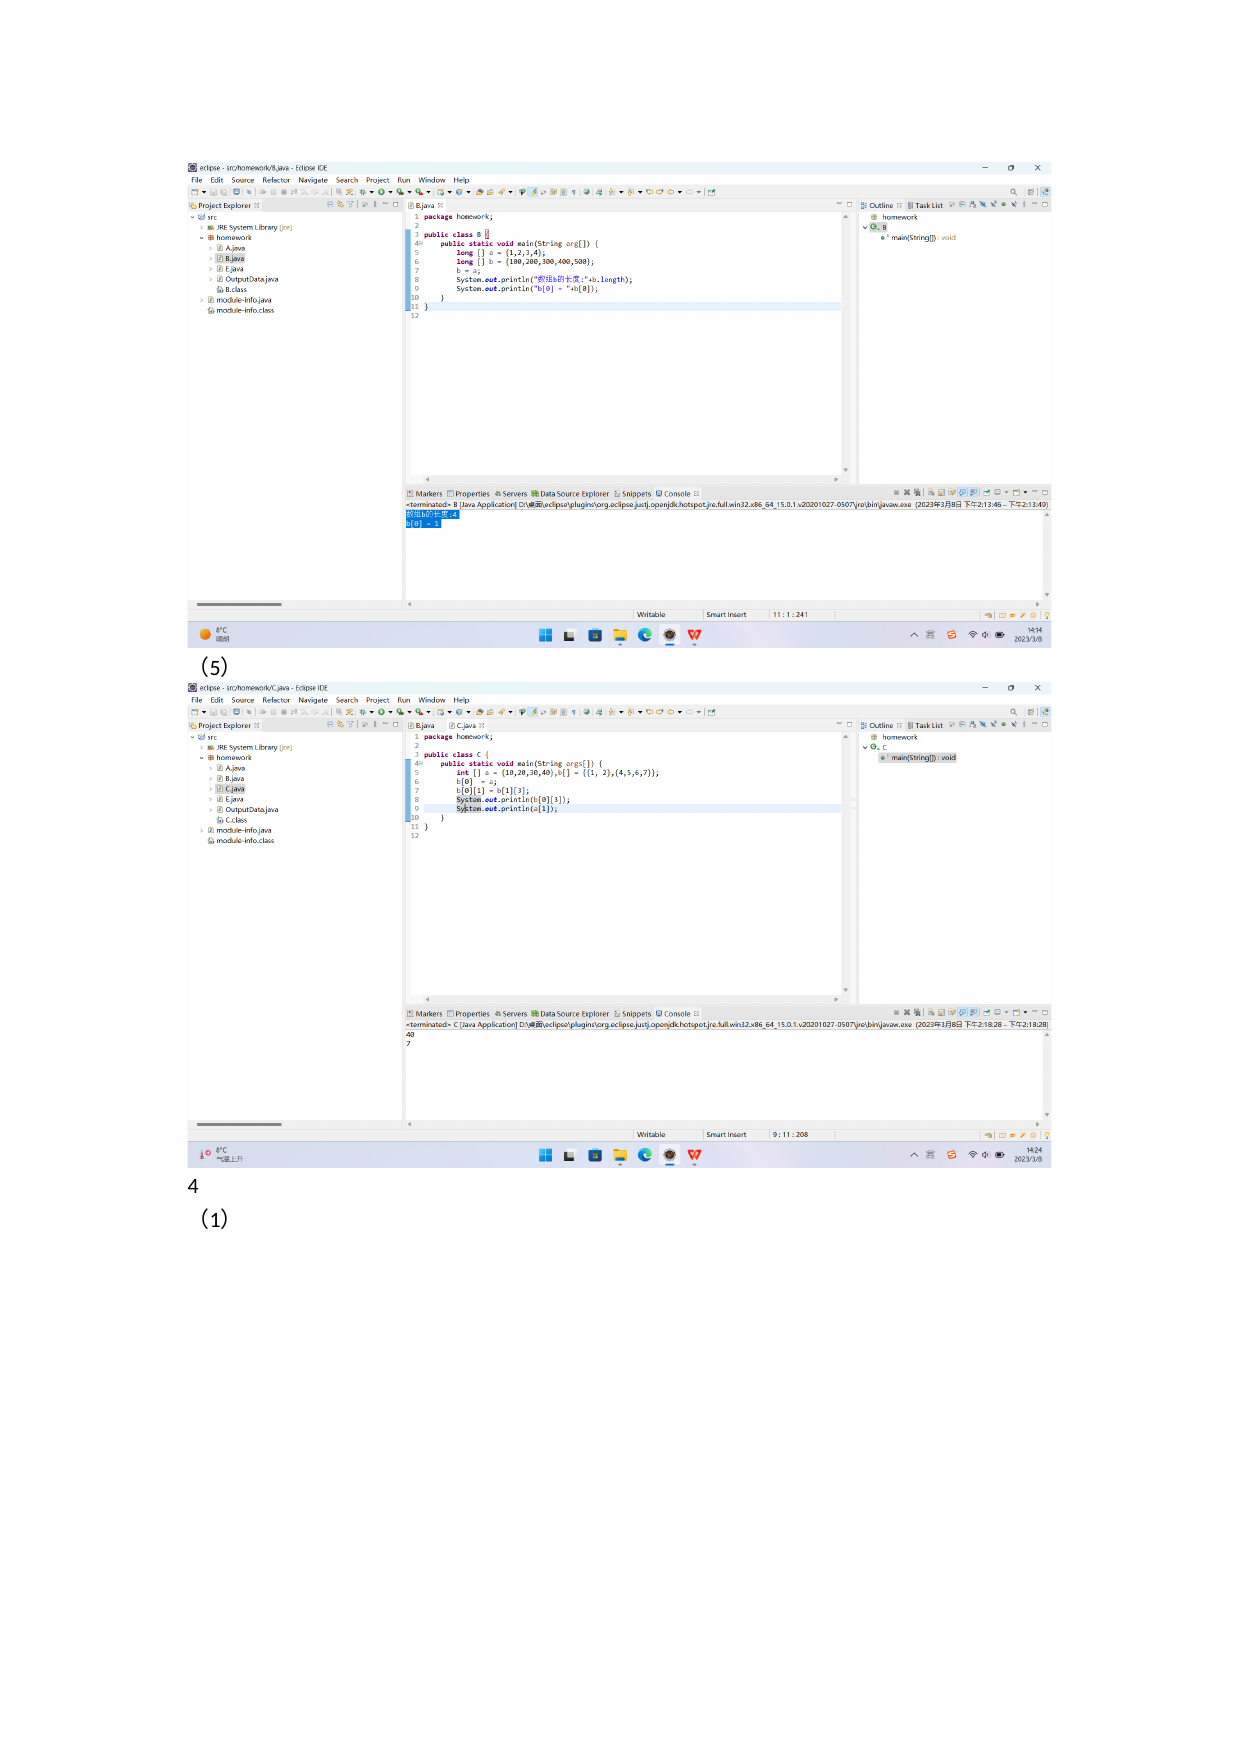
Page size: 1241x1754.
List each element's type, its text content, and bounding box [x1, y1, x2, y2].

picture [187, 162, 1052, 648]
text （1） [187, 1202, 1053, 1234]
picture [187, 682, 1052, 1168]
text 4 [187, 1169, 1053, 1202]
